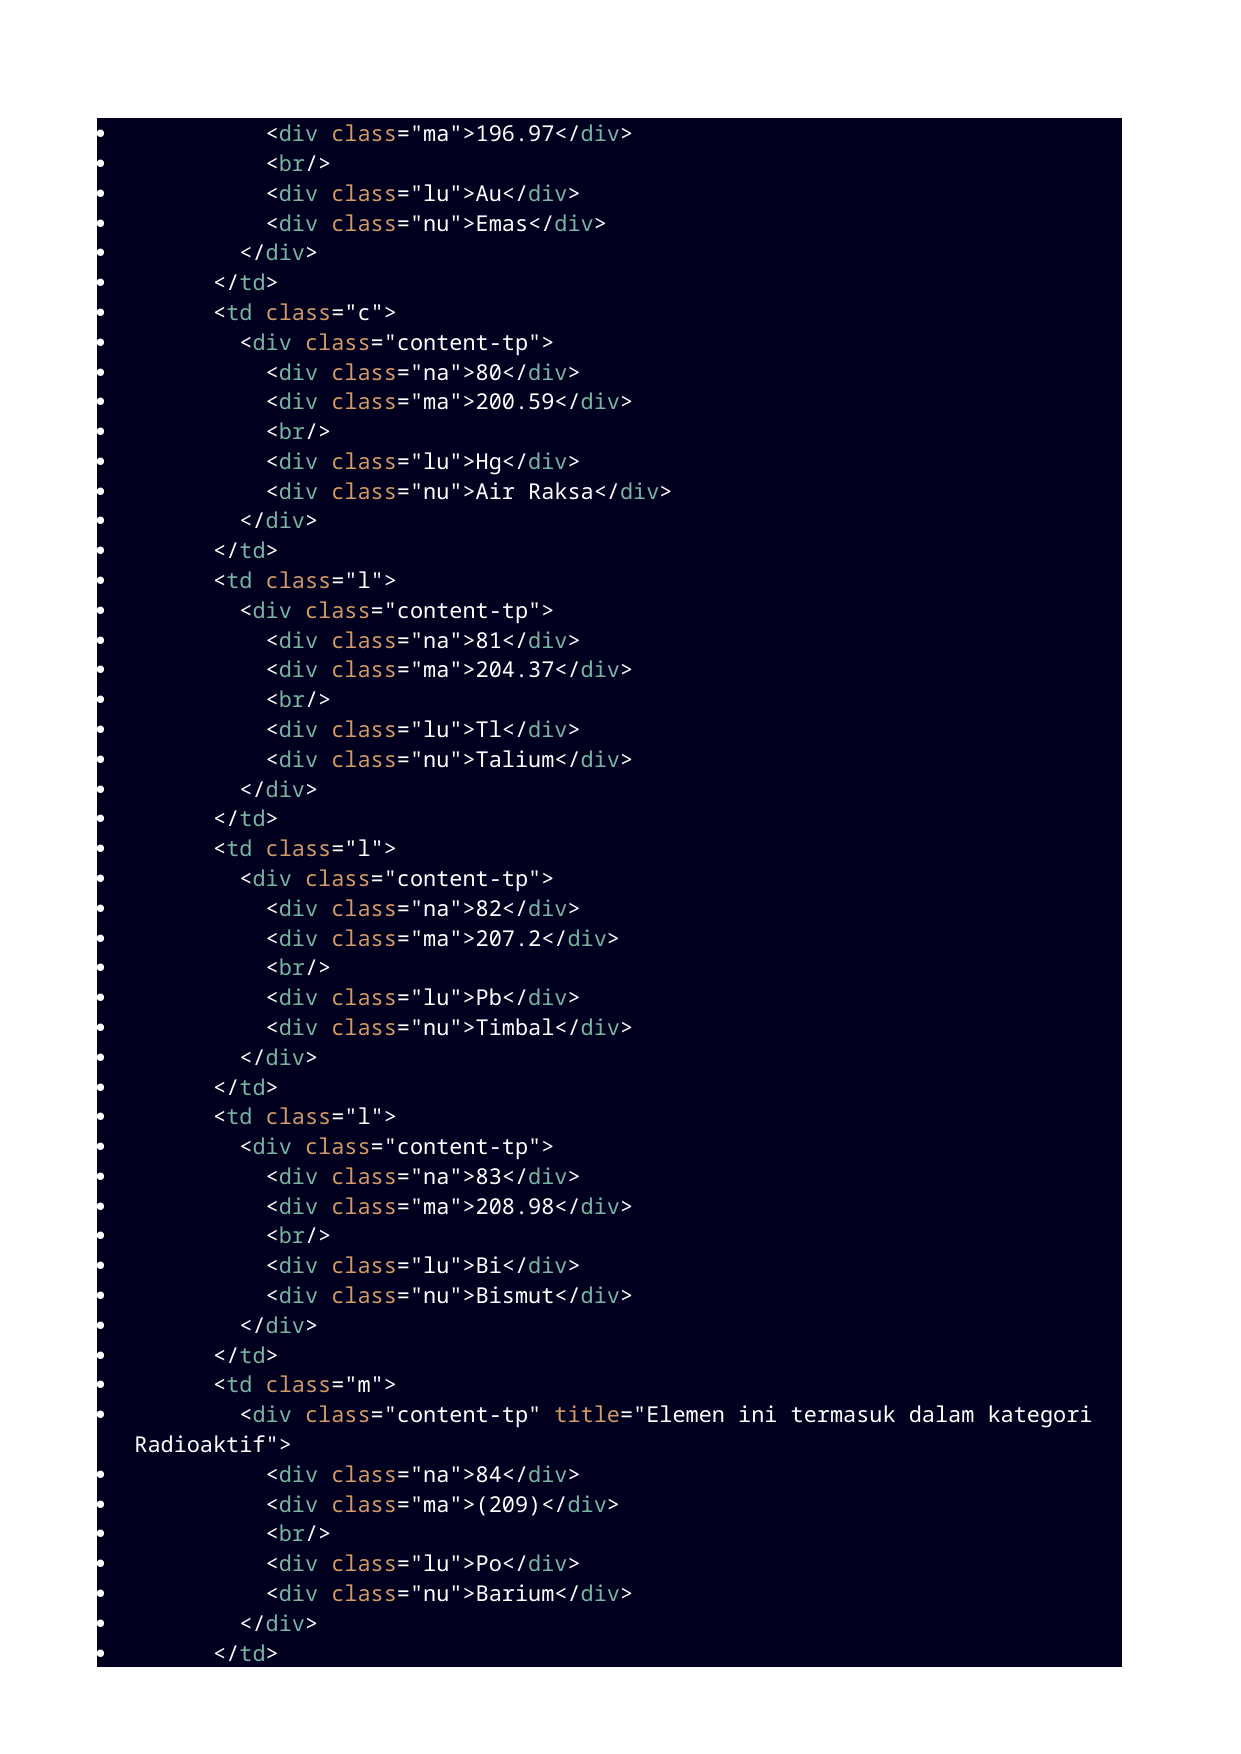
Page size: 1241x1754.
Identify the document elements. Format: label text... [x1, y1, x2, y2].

list <br/> [97, 1518, 1122, 1548]
list <br/> [97, 684, 1122, 714]
list <div class="na">84</div> [97, 1459, 1122, 1488]
list </div> [97, 237, 1122, 267]
list </div> [97, 1608, 1122, 1637]
list <div class="nu">Barium</div> [97, 1578, 1122, 1608]
list <div class="lu">Po</div> [97, 1548, 1122, 1578]
list <div class="lu">Hg</div> [97, 446, 1122, 476]
list <div class="na">81</div> [97, 624, 1122, 654]
list <div class="ma">196.97</div> [97, 118, 1122, 148]
list <div class="ma">(209)</div> [97, 1488, 1122, 1518]
list <div class="nu">Timbal</div> [97, 1012, 1122, 1042]
list <div class="nu">Emas</div> [97, 207, 1122, 237]
list <div class="na">83</div> [97, 1161, 1122, 1191]
list </td> [97, 535, 1122, 565]
list <div class="nu">Air Raksa</div> [97, 476, 1122, 505]
list </td> [97, 1071, 1122, 1101]
list </div> [97, 773, 1122, 803]
list <div class="ma">207.2</div> [97, 922, 1122, 952]
list <div class="content-tp"> [97, 1131, 1122, 1161]
list <div class="na">82</div> [97, 893, 1122, 922]
list <br/> [97, 148, 1122, 178]
list <div class="ma">208.98</div> [97, 1191, 1122, 1220]
list <div class="lu">Bi</div> [97, 1250, 1122, 1280]
list </td> [97, 1637, 1122, 1667]
list <td class="l"> [97, 833, 1122, 863]
list <td class="l"> [97, 1101, 1122, 1131]
list <div class="lu">Pb</div> [97, 982, 1122, 1012]
list <div class="content-tp"> [97, 327, 1122, 356]
list <div class="ma">200.59</div> [97, 386, 1122, 416]
list <br/> [97, 416, 1122, 446]
list </td> [97, 803, 1122, 833]
list </td> [97, 1339, 1122, 1369]
list <br/> [97, 952, 1122, 982]
list <div class="lu">Tl</div> [97, 714, 1122, 744]
list </div> [97, 1310, 1122, 1339]
list <div class="content-tp"> [97, 595, 1122, 624]
list <td class="c"> [97, 297, 1122, 327]
list <div class="na">80</div> [97, 356, 1122, 386]
list <td class="l"> [97, 565, 1122, 595]
list <div class="ma">204.37</div> [97, 654, 1122, 684]
list <div class="lu">Au</div> [97, 178, 1122, 207]
list <div class="nu">Bismut</div> [97, 1280, 1122, 1310]
list <div class="content-tp" title="Elemen ini termasuk dalam kategori Radioaktif"> [97, 1399, 1122, 1459]
list </td> [97, 267, 1122, 297]
list <div class="nu">Talium</div> [97, 744, 1122, 773]
list </div> [97, 505, 1122, 535]
list <div class="content-tp"> [97, 863, 1122, 893]
list <br/> [97, 1220, 1122, 1250]
list </div> [97, 1042, 1122, 1071]
list <td class="m"> [97, 1369, 1122, 1399]
